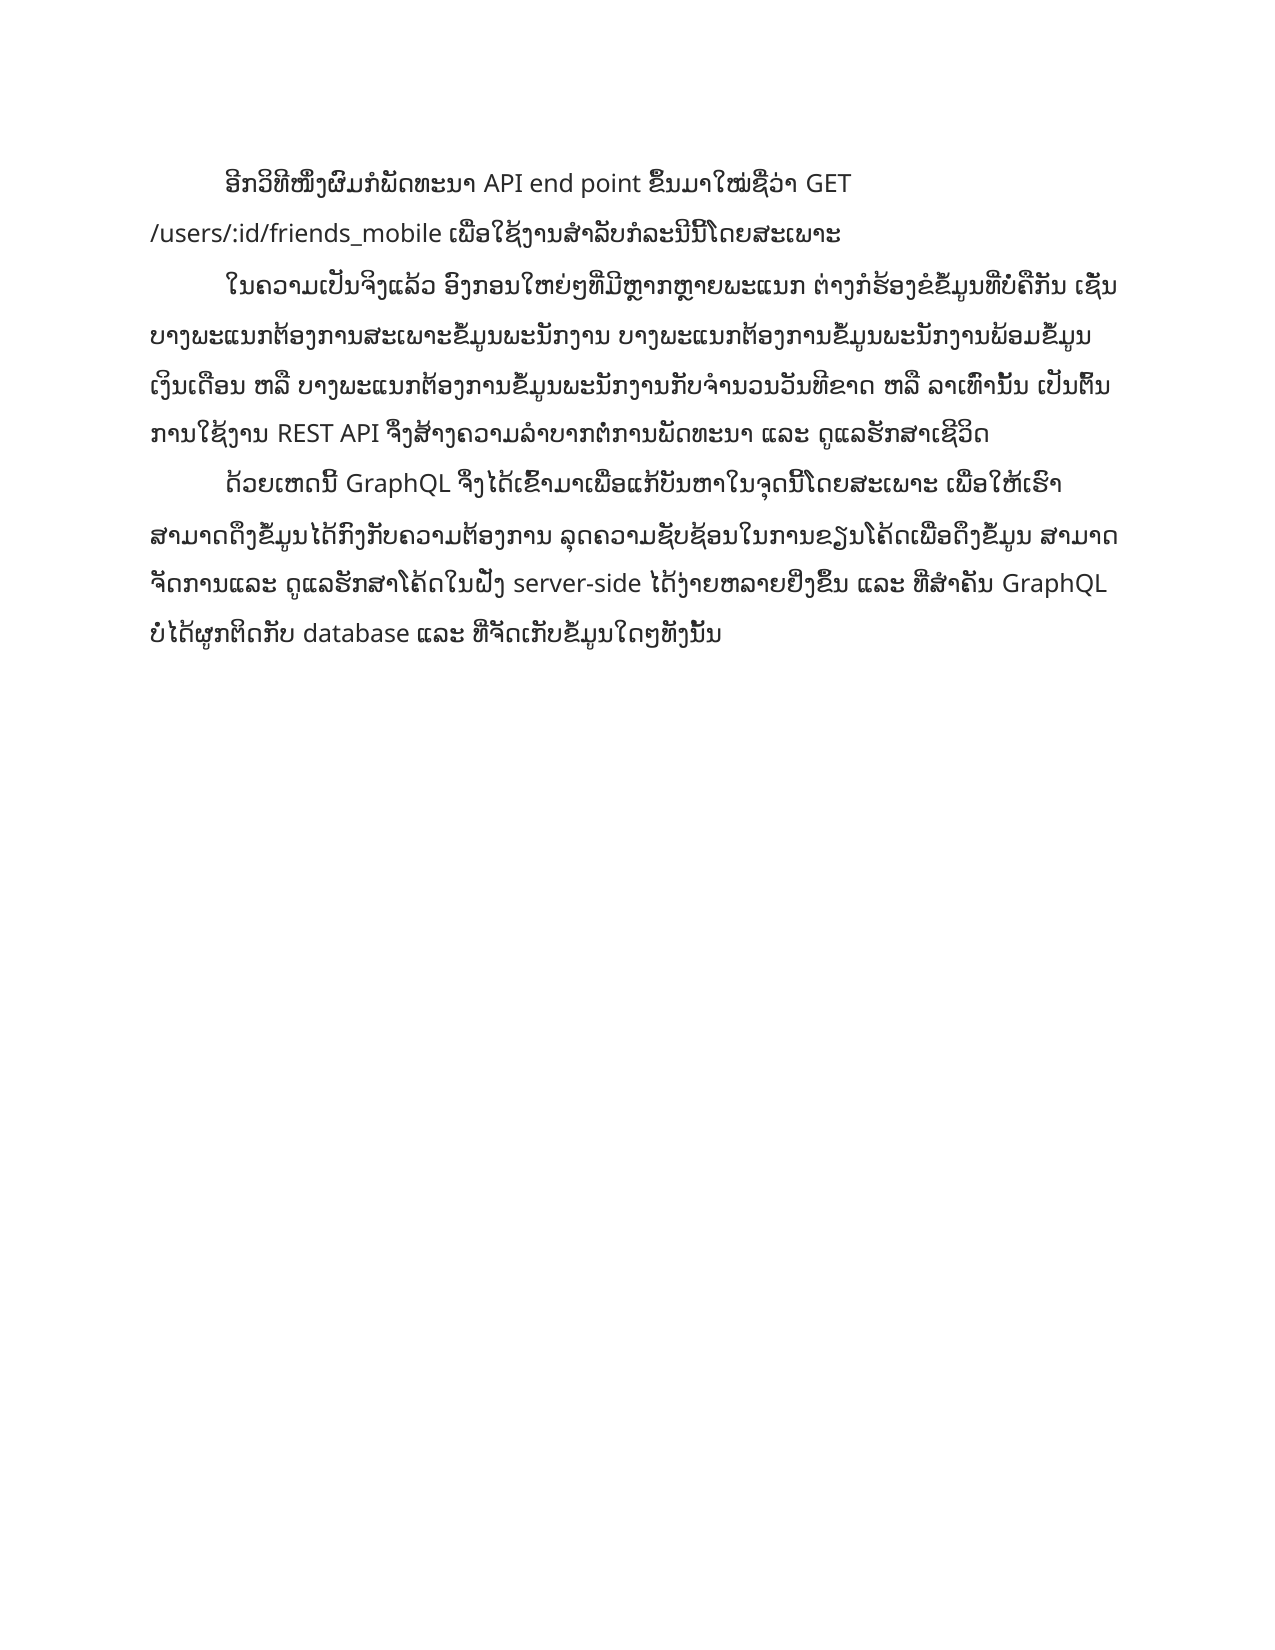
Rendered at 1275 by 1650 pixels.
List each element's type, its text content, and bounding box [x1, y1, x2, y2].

text ດ້ວຍ​ເຫດ​ນີ້ GraphQL ຈຶ່ງ​ໄດ້​ເຂົ້າ​ມາ​ເພື່ອ​ແກ້​ບັນຫາ​ໃນ​ຈຸດ​ນີ້​ໂດຍ​ສະເພາະ ເພື່ອ​ໃຫ້​ເຮົາ​ສາມາດ​ດຶງ​ຂໍ້​ມູນ​ໄດ້​ກົງ​ກັບ​ຄວາມ​ຕ້ອງ​ການ ລຸດ​ຄວາມ​ຊັບ​ຊ້ອນ​ໃນ​ການ​ຂຽນ​ໂຄ້​ດ​ເພື່ອ​ດຶງ​ຂໍ້​ມູນ ສາມາດ​ຈັດການ​ແລະ ​ດູແລຮັກສາ​ໂຄ້​ດ​ໃນ​ຝັ່ງ server-side ໄດ້​ງ່າຍ​ຫລາຍ​ຢິ່ງ​ຂຶ້ນ ແລະ ​ທີ່​ສຳຄັນ GraphQL ບໍ່​ໄດ້​ຜູກ​ຕິດ​ກັບ database ແລະ ທີ່​ຈັດ​ເກັບ​ຂໍ້​ມູນ​ໃດ​ໆ​ທັງ​ນັ້ນ [150, 450, 1125, 650]
text ໃນ​ຄວາມ​ເປັນ​ຈິງ​ແລ້ວ ອົງ​ກອນໃຫຍ່​ໆທີ່​ມີ​ຫຼາກ​ຫຼາຍ​ພະແນກ​ ຕ່າງ​ກໍ​ຮ້ອງ​ຂໍ​ຂໍ້​ມູນ​ທີ່​ບໍ່​ຄືກັນ ເຊັ່ນ ບາງ​ພະແນກຕ້ອງ​ການ​ສະເພາະ​ຂໍ້​ມູ​ນພະ​ນັກ​ງານ ບາງ​ພະແນກຕ້ອງ​ການ​ຂໍ້​ມູ​ນພະນັກ​ງານ​ພ້ອມ​ຂໍ້​ມູນ​ເງິນ​ເດືອນ ຫລື​ ບາງ​ພະແນກ​ຕ້ອງ​ການ​ຂໍ້​ມູ​ນພະ​ນັກ​ງານ​ກັບ​ຈຳນວນ​ວັນທີ​ຂາດ​ ຫລື ​ລາ​ເທົ່າ​ນັ້ນ ເປັນ​ຕົ້ນ ການ​ໃຊ້​ງານ REST API ຈຶ່ງ​ສ້າງ​ຄວາມ​ລຳ​ບາກ​ຕໍ່​ການ​ພັດທະນາ ​ແລະ ​ດູແລຮັກສາ​ເຊີ​ວິດ [150, 250, 1125, 450]
text ອີກ​ວິທີ​ໜຶ່ງ​ຜົມ​ກໍ​ພັດທະນາ API end point ຂຶ້ນ​ມາ​ໃໝ່​ຊື່​ວ່າ GET /users/:id/friends_mobile ເພື່ອ​ໃຊ້​ງານ​ສຳລັບ​ກໍລະນີ​ນີ້​ໂດຍ​ສະເພາະ [150, 150, 1125, 250]
